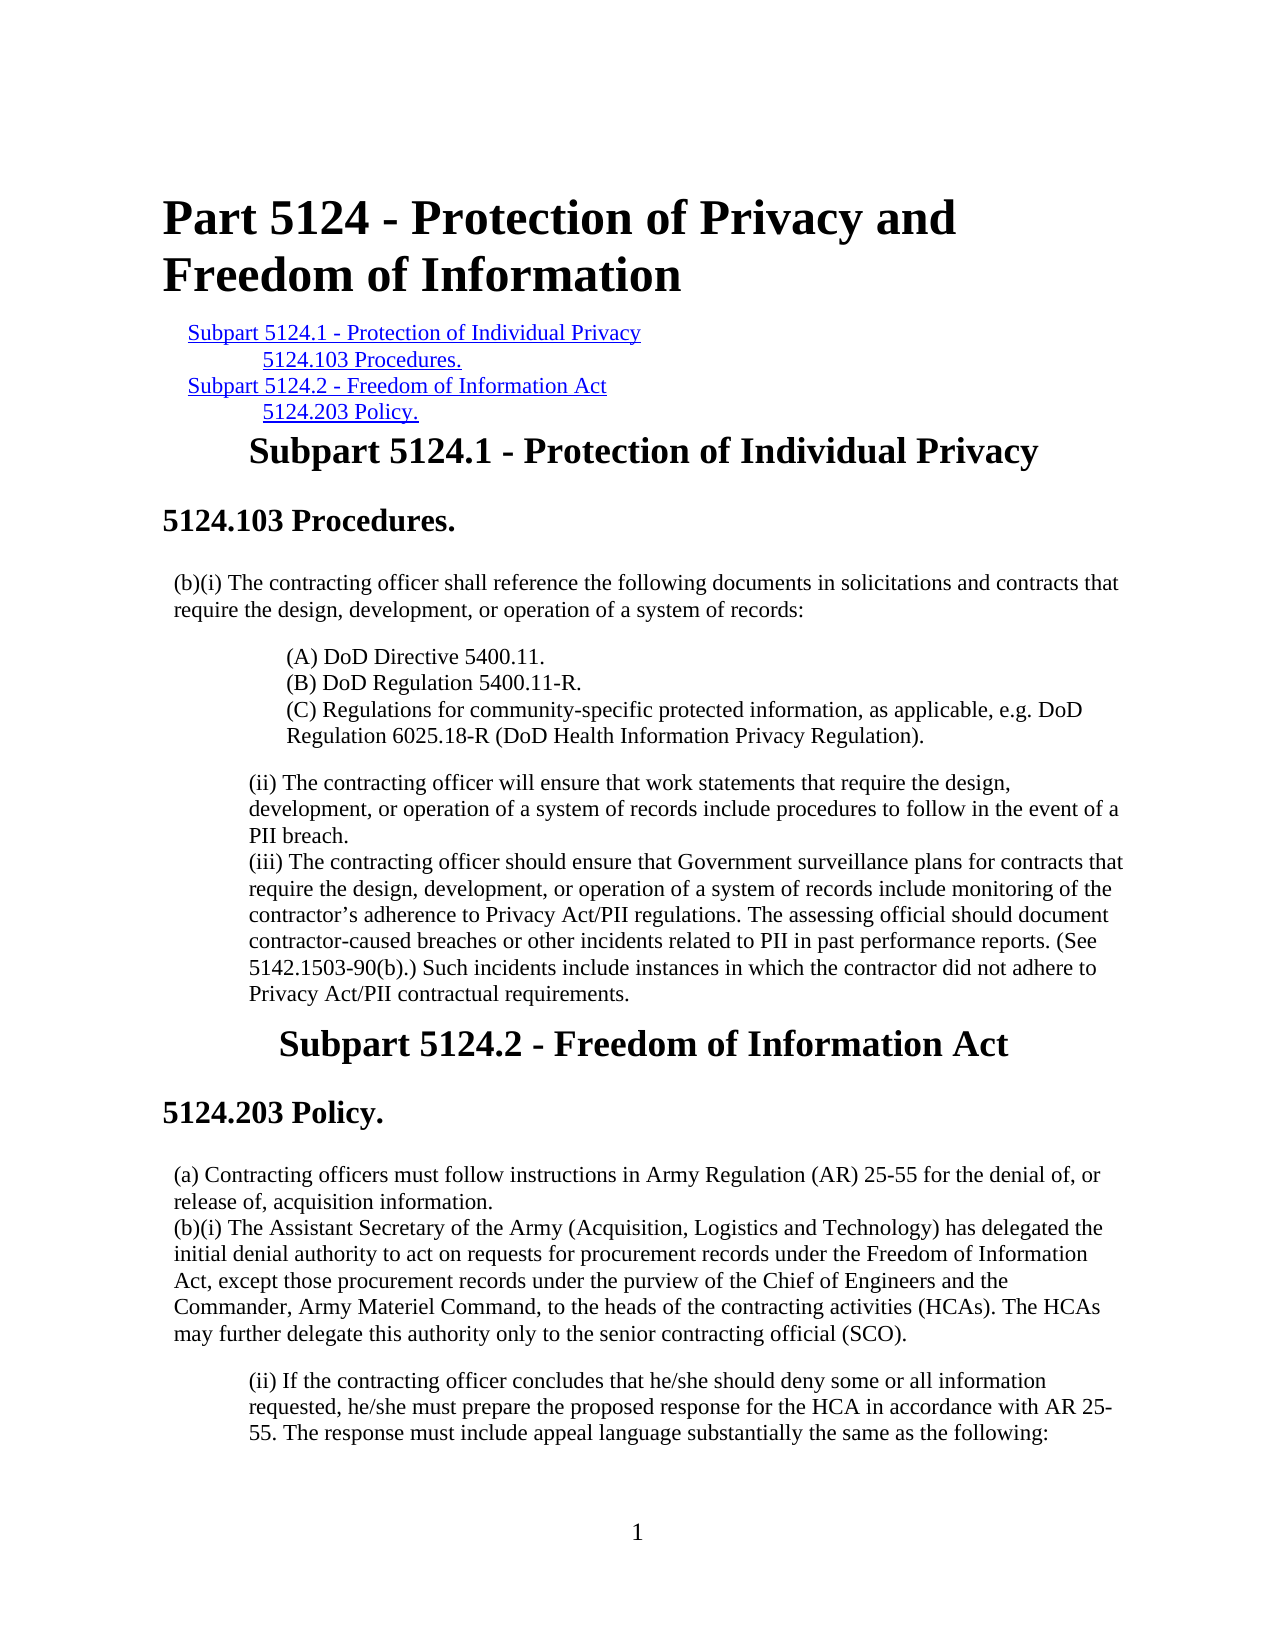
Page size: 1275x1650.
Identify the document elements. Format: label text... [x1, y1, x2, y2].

subtitle Subpart 5124.2 - Freedom of Information Act [162, 1021, 1125, 1064]
subtitle Part 5124 - Protection of Privacy and Freedom of Information [162, 187, 1125, 302]
text Subpart 5124.2 - Freedom of Information Act [187, 372, 1125, 398]
text (ii) If the contracting officer concludes that he/she should deny some or all information requested, he/she must prepare the proposed response for the HCA in accordance with AR 25-55. The response must include appeal language substantially the same as the following: [238, 1356, 1135, 1456]
text Subpart 5124.1 - Protection of Individual Privacy [187, 319, 1125, 346]
text (b)(i) The Assistant Secretary of the Army (Acquisition, Logistics and Technology) has delegated the initial denial authority to act on requests for procurement records under the Freedom of Information Act, except those procurement records under the purview of the Chief of Engineers and the Commander, Army Materiel Command, to the heads of the contracting activities (HCAs). The HCAs may further delegate this authority only to the senior contracting official (SCO). [163, 1214, 1135, 1356]
text (iii) The contracting officer should ensure that Government surveillance plans for contracts that require the design, development, or operation of a system of records include monitoring of the contractor’s adherence to Privacy Act/PII regulations. The assessing official should document contractor-caused breaches or other incidents related to PII in past performance reports. (See 5142.1503-90(b).) Such incidents include instances in which the contractor did not adhere to Privacy Act/PII contractual requirements. [238, 848, 1135, 1017]
text (ii) The contracting officer will ensure that work statements that require the design, development, or operation of a system of records include procedures to follow in the event of a PII breach. [238, 759, 1135, 848]
subtitle 5124.203 Policy. [162, 1093, 1125, 1130]
text (a) Contracting officers must follow instructions in Army Regulation (AR) 25-55 for the denial of, or release of, acquisition information. [163, 1151, 1135, 1214]
text 5124.203 Policy. [262, 398, 1125, 425]
text (A) DoD Directive 5400.11. [276, 632, 1135, 669]
text 5124.103 Procedures. [262, 346, 1125, 372]
subtitle 5124.103 Procedures. [162, 501, 1125, 538]
text (C) Regulations for community-specific protected information, as applicable, e.g. DoD Regulation 6025.18-R (DoD Health Information Privacy Regulation). [276, 696, 1135, 759]
text (B) DoD Regulation 5400.11-R. [276, 669, 1135, 696]
subtitle Subpart 5124.1 - Protection of Individual Privacy [162, 429, 1125, 472]
text (b)(i) The contracting officer shall reference the following documents in solicitations and contracts that require the design, development, or operation of a system of records: [163, 559, 1135, 632]
